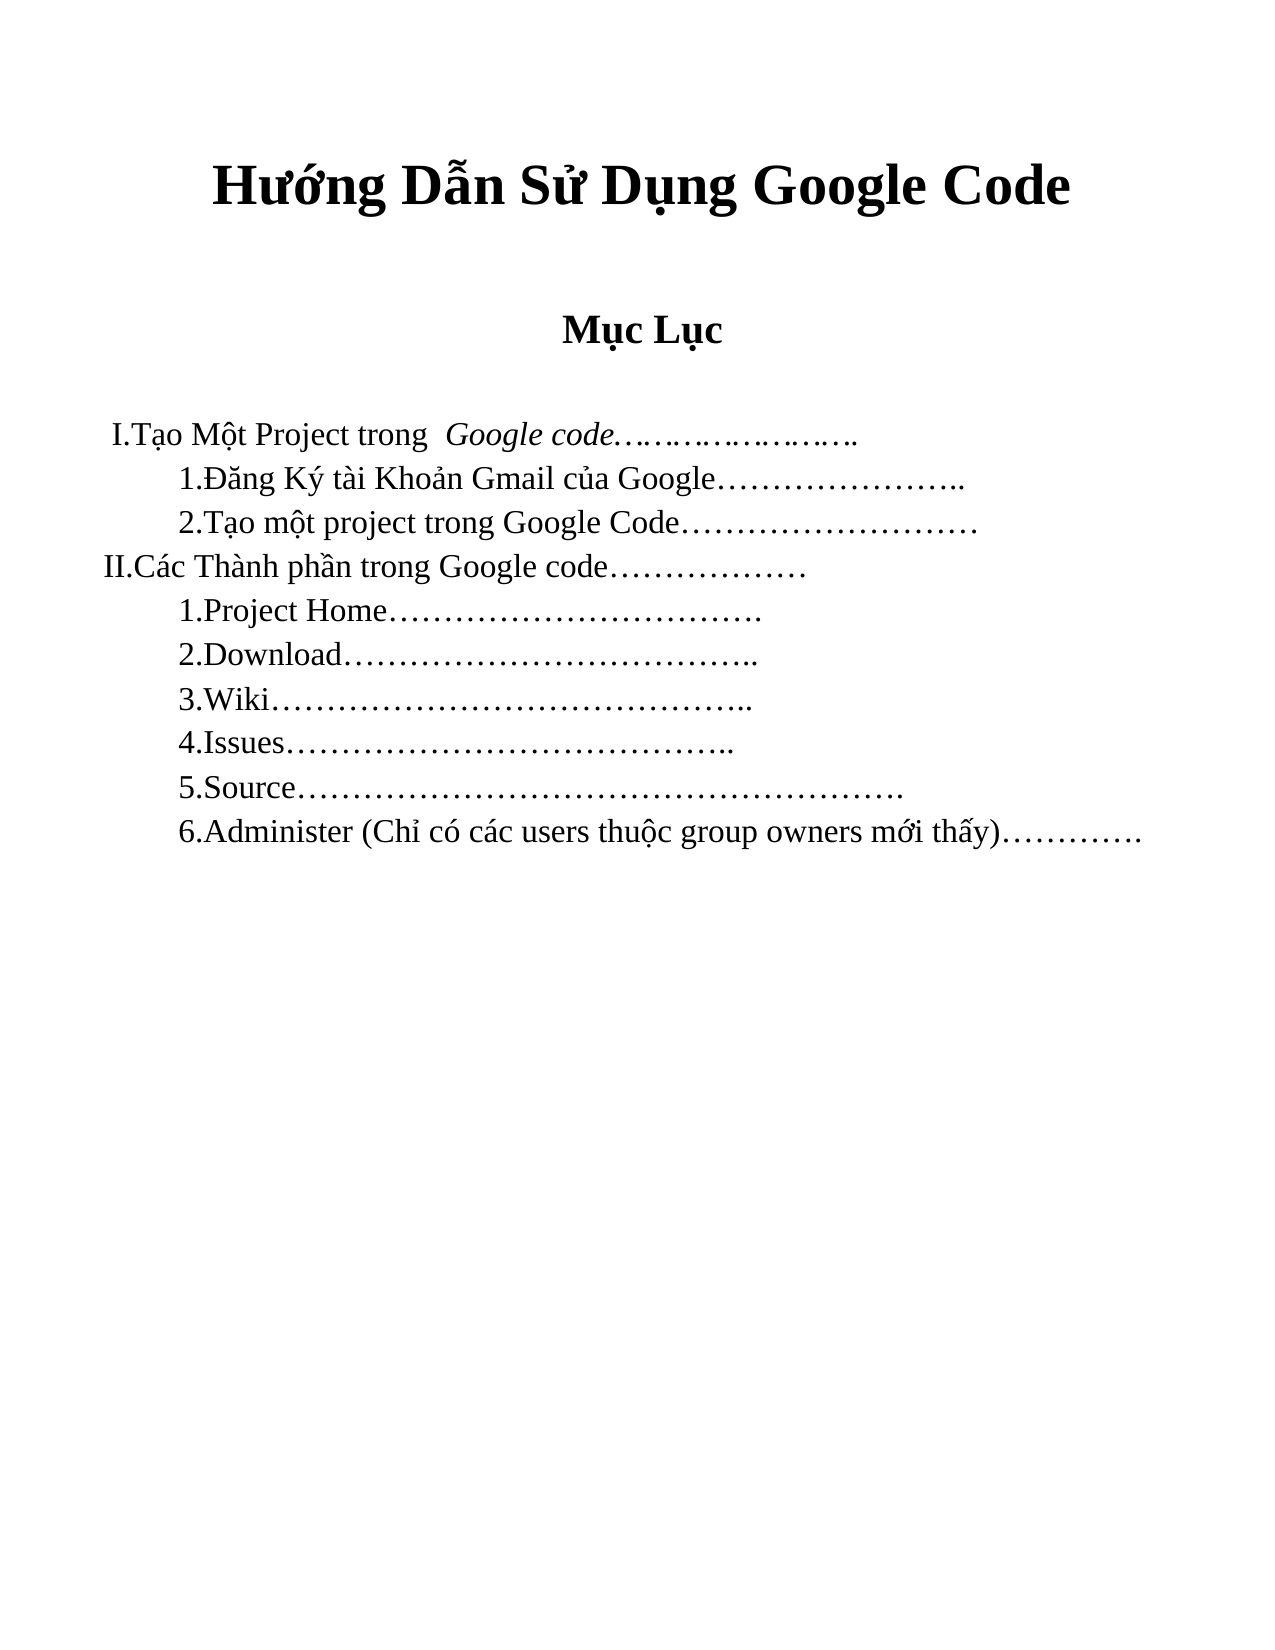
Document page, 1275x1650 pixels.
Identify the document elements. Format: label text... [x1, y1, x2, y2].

text Hướng Dẫn Sử Dụng Google Code [103, 150, 1181, 217]
text 2.Tạo một project trong Google Code……………………… [178, 502, 1181, 541]
text I.Tạo Một Project trong Google code……………………. [103, 414, 1181, 453]
text 3.Wiki…………………………………….. [94, 679, 1181, 717]
text 5.Source………………………………………………. [141, 767, 1181, 805]
text 1.Project Home……………………………. [103, 591, 1181, 629]
text Mục Lục [103, 304, 1181, 352]
text 4.Issues………………………………….. [141, 723, 1181, 761]
text 2.Download……………………………….. [141, 635, 1181, 673]
text II.Các Thành phần trong Google code……………… [103, 547, 1181, 585]
text 1.Đăng Ký tài Khoản Gmail của Google………………….. [103, 458, 1181, 497]
text 6.Administer (Chỉ có các users thuộc group owners mới thấy)…………. [141, 811, 1181, 849]
